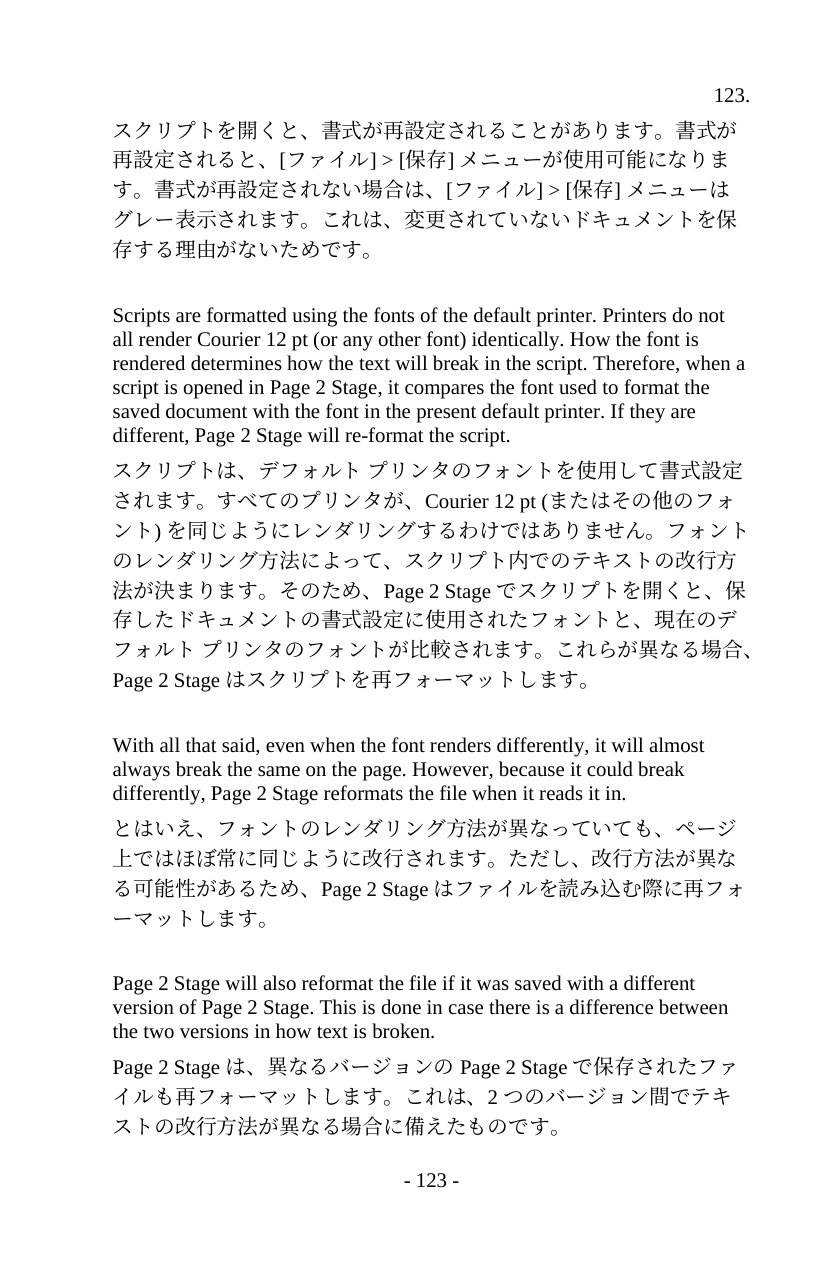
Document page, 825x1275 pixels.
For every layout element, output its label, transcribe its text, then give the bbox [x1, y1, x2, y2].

text とはいえ、フォントのレンダリング方法が異なっていても、ページ上ではほぼ常に同じように改行されます。ただし、改行方法が異なる可能性があるため、Page 2 Stage はファイルを読み込む際に再フォーマットします。 [112, 812, 750, 932]
text Page 2 Stage は、異なるバージョンの Page 2 Stage で保存されたファイルも再フォーマットします。これは、2 つのバージョン間でテキストの改行方法が異なる場合に備えたものです。 [112, 1051, 750, 1140]
text スクリプトは、デフォルト プリンタのフォントを使用して書式設定されます。すべてのプリンタが、Courier 12 pt (またはその他のフォント) を同じようにレンダリングするわけではありません。フォントのレンダリング方法によって、スクリプト内でのテキストの改行方法が決まります。そのため、Page 2 Stage でスクリプトを開くと、保存したドキュメントの書式設定に使用されたフォントと、現在のデフォルト プリンタのフォントが比較されます。これらが異なる場合、Page 2 Stage はスクリプトを再フォーマットします。 [112, 454, 750, 694]
text Page 2 Stage will also reformat the file if it was saved with a different version of Page 2 Stage. This is done in case there is a difference between the two versions in how text is broken. [112, 971, 750, 1043]
text With all that said, even when the font renders differently, it will almost always break the same on the page. However, because it could break differently, Page 2 Stage reformats the file when it reads it in. [112, 733, 750, 805]
text スクリプトを開くと、書式が再設定されることがあります。書式が再設定されると、[ファイル] > [保存] メニューが使用可能になります。書式が再設定されない場合は、[ファイル] > [保存] メニューはグレー表示されます。これは、変更されていないドキュメントを保存する理由がないためです。 [112, 114, 750, 263]
text Scripts are formatted using the fonts of the default printer. Printers do not all render Courier 12 pt (or any other font) identically. How the font is rendered determines how the text will break in the script. Therefore, when a script is opened in Page 2 Stage, it compares the font used to format the saved document with the font in the present default printer. If they are different, Page 2 Stage will re-format the script. [112, 303, 750, 447]
